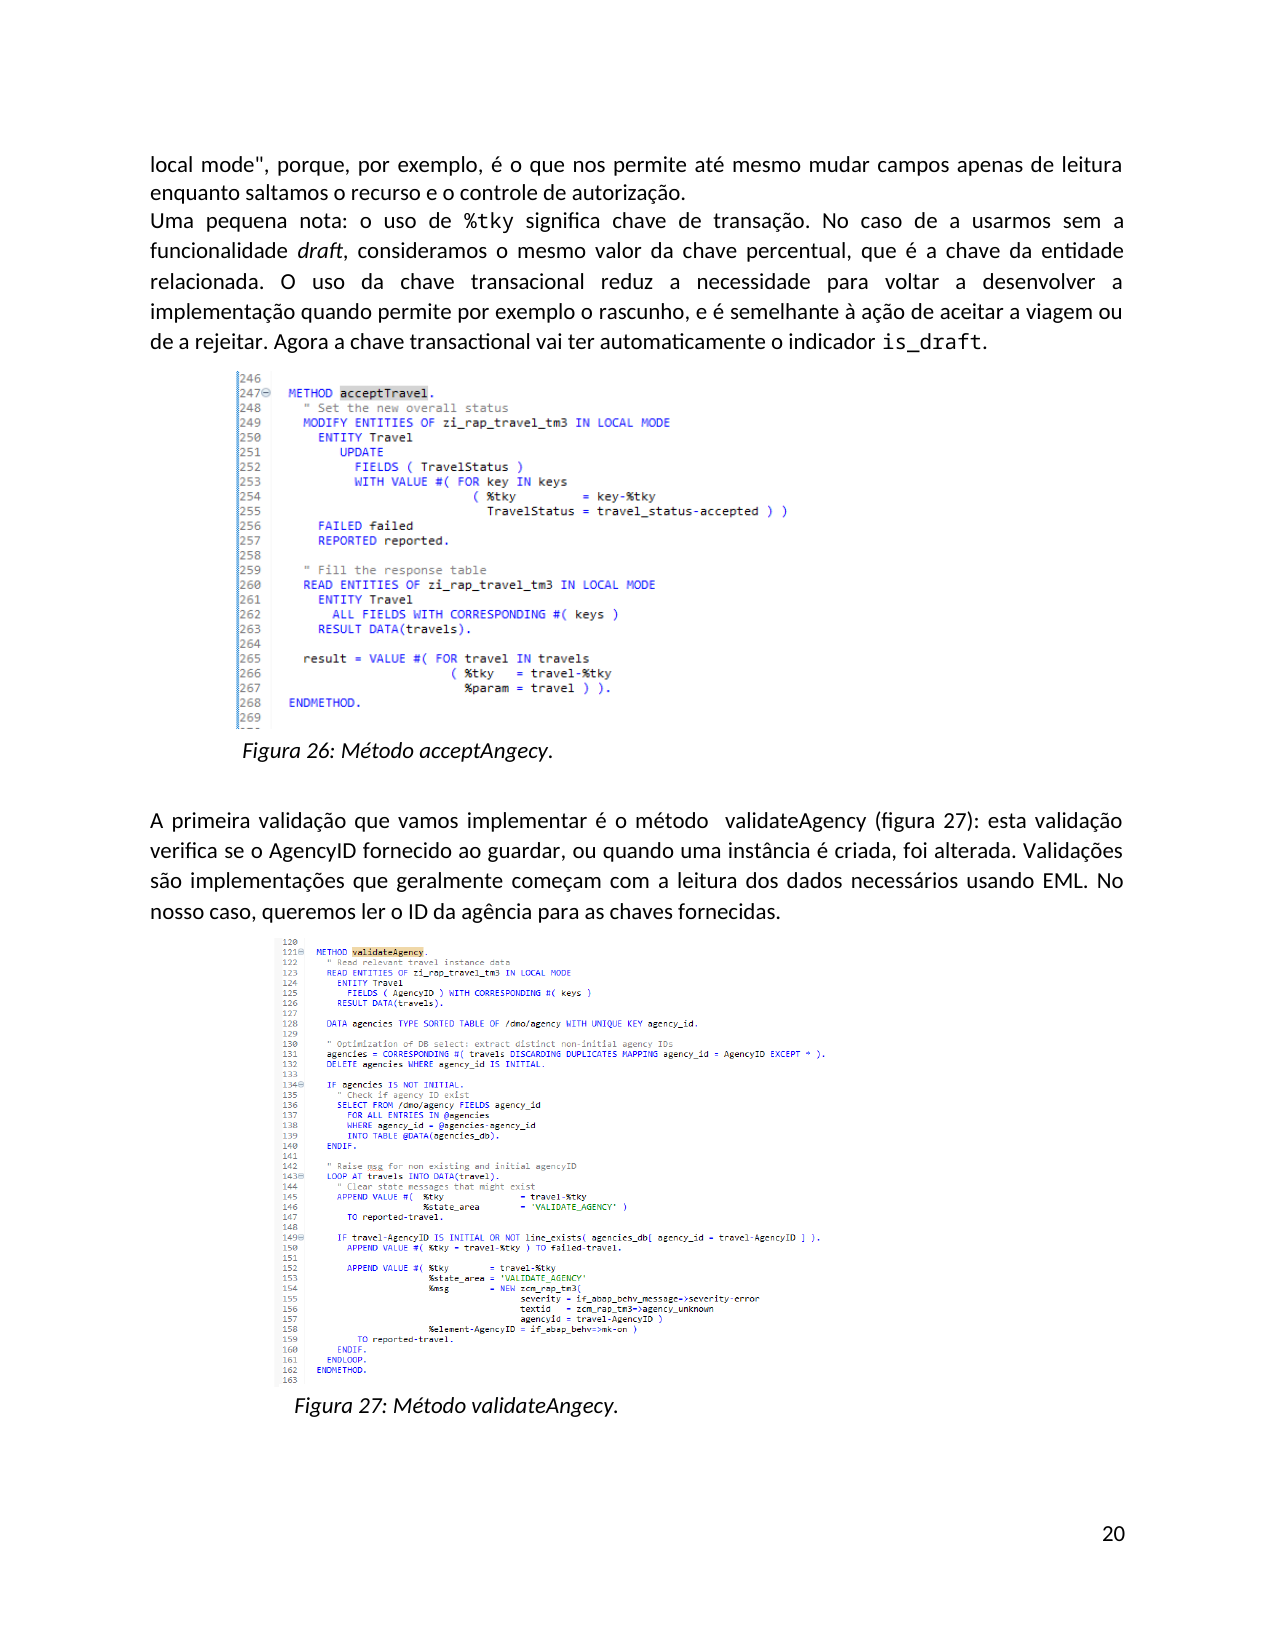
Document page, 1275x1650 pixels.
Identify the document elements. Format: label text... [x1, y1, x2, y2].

picture [236, 371, 1082, 729]
text Uma pequena nota: o uso de %tky significa chave de transação. No caso de a usarmos sem a funcionalidade draft, consideramos o mesmo valor da chave percentual, que é a chave da entidade relacionada. O uso da chave transacional reduz a necessidade para voltar a desenvolver a implementação quando permite por exemplo o rascunho, e é semelhante à ação de aceitar a viagem ou de a rejeitar. Agora a chave transactional vai ter automaticamente o indicador is_draft. [150, 206, 1125, 356]
picture [274, 938, 1001, 1387]
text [150, 150, 1125, 206]
text A primeira validação que vamos implementar é o método validateAgency (figura 27): esta validação verifica se o AgencyID fornecido ao guardar, ou quando uma instância é criada, foi alterada. Validações são implementações que geralmente começam com a leitura dos dados necessários usando EML. No nosso caso, queremos ler o ID da agência para as chaves fornecidas. [150, 806, 1125, 925]
